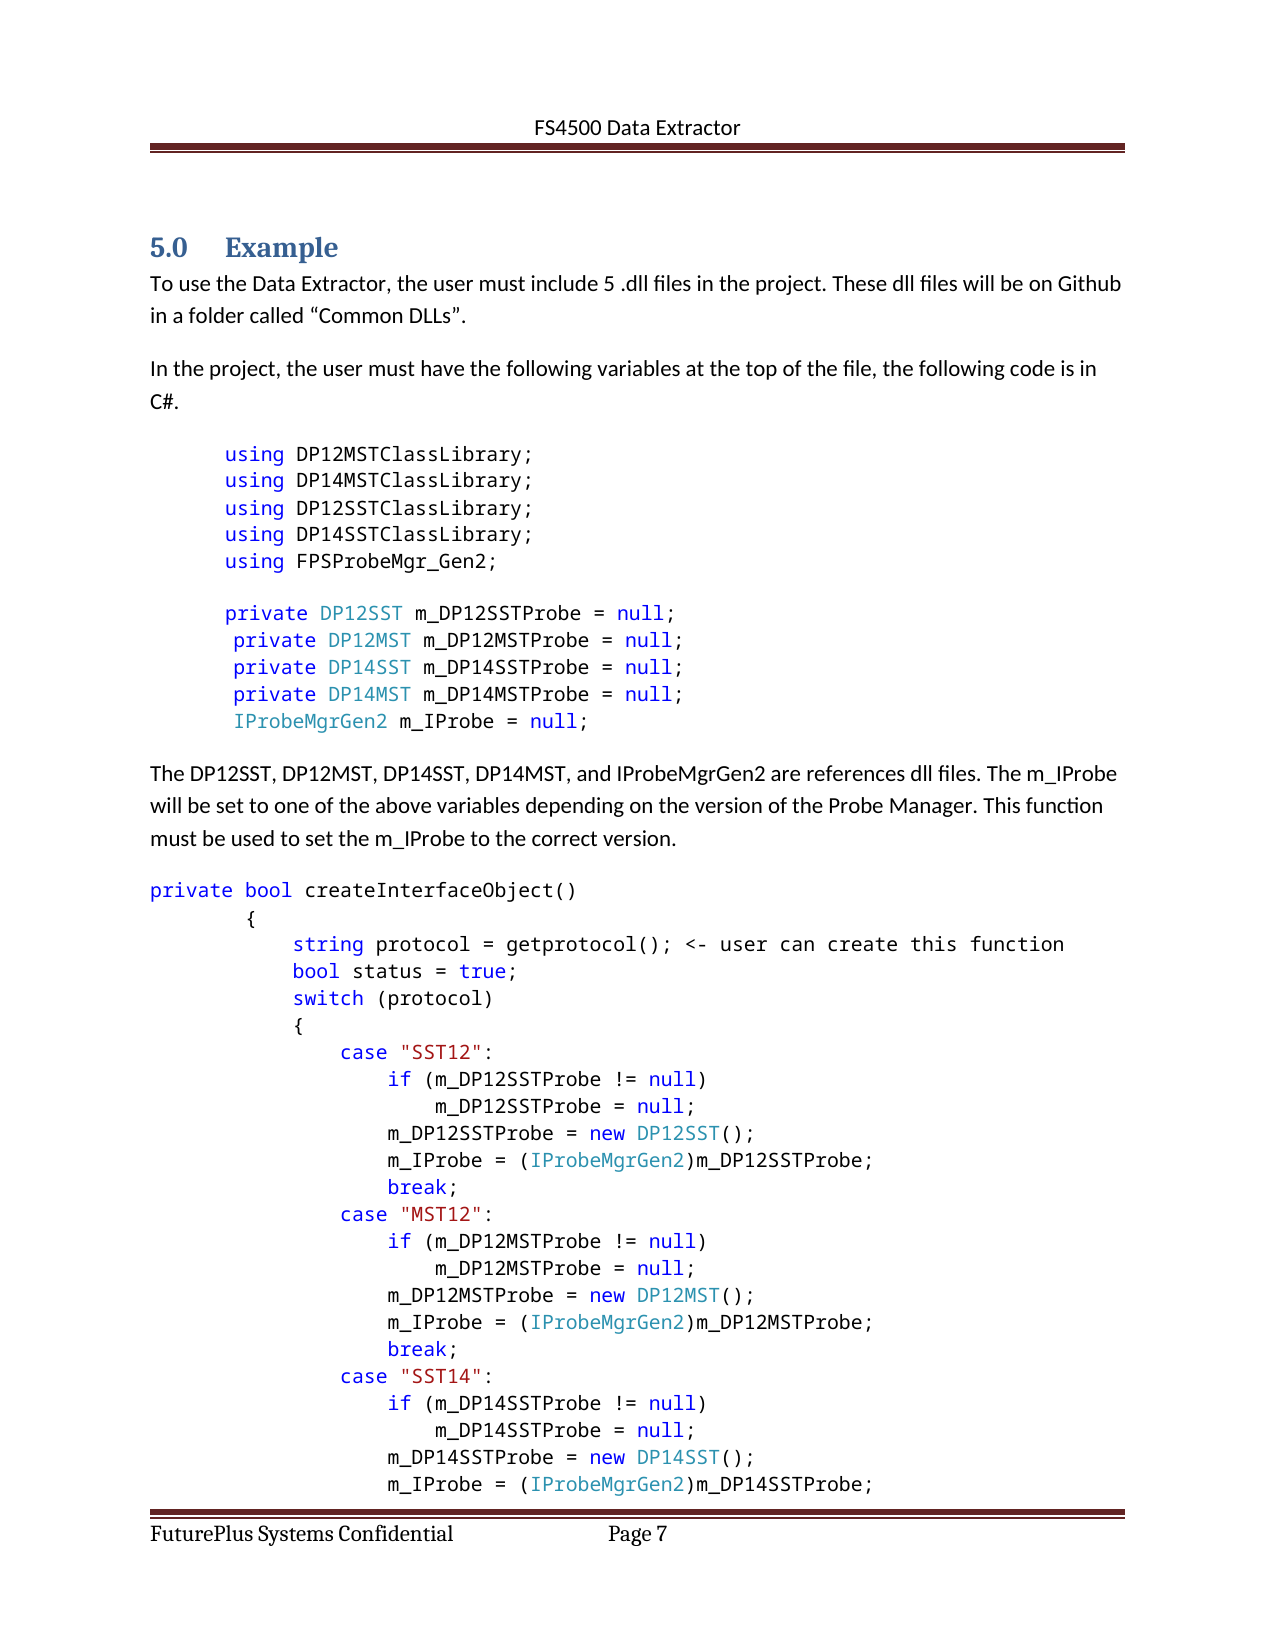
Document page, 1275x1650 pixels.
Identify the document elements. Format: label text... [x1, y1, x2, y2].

text m_DP14SSTProbe = new DP14SST(); [150, 1443, 1125, 1470]
text if (m_DP12MSTProbe != null) [150, 1227, 1125, 1254]
text case "SST12": [150, 1039, 1125, 1066]
text using FPSProbeMgr_Gen2; [150, 548, 1125, 575]
subtitle 5.0 Example [150, 231, 1125, 264]
text break; [150, 1335, 1125, 1362]
text private DP14MST m_DP14MSTProbe = null; [150, 680, 1125, 707]
text break; [150, 1173, 1125, 1201]
text m_DP12SSTProbe = null; [150, 1093, 1125, 1119]
text case "MST12": [150, 1201, 1125, 1227]
text m_DP12MSTProbe = null; [150, 1254, 1125, 1281]
text private DP12SST m_DP12SSTProbe = null; [150, 599, 1125, 626]
text using DP14MSTClassLibrary; [150, 467, 1125, 494]
text using DP12SSTClassLibrary; [150, 494, 1125, 521]
text if (m_DP14SSTProbe != null) [150, 1389, 1125, 1416]
text bool status = true; [150, 958, 1125, 985]
text IProbeMgrGen2 m_IProbe = null; [150, 707, 1125, 734]
text m_IProbe = (IProbeMgrGen2)m_DP12SSTProbe; [150, 1147, 1125, 1173]
text switch (protocol) [150, 985, 1125, 1012]
text using DP12MSTClassLibrary; [150, 440, 1125, 467]
text m_IProbe = (IProbeMgrGen2)m_DP14SSTProbe; [150, 1470, 1125, 1497]
text m_IProbe = (IProbeMgrGen2)m_DP12MSTProbe; [150, 1308, 1125, 1335]
text { [150, 904, 1125, 931]
text m_DP14SSTProbe = null; [150, 1416, 1125, 1443]
text In the project, the user must have the following variables at the top of the file, the following code is in C#. [150, 354, 1125, 415]
text case "SST14": [150, 1362, 1125, 1389]
text private bool createInterfaceObject() [150, 877, 1125, 904]
text if (m_DP12SSTProbe != null) [150, 1066, 1125, 1093]
text The DP12SST, DP12MST, DP14SST, DP14MST, and IProbeMgrGen2 are references dll files. The m_IProbe will be set to one of the above variables depending on the version of the Probe Manager. This function must be used to set the m_IProbe to the correct version. [150, 759, 1125, 852]
text string protocol = getprotocol(); <- user can create this function [150, 931, 1125, 958]
text To use the Data Extractor, the user must include 5 .dll files in the project. These dll files will be on Github in a folder called “Common DLLs”. [150, 269, 1125, 329]
text m_DP12SSTProbe = new DP12SST(); [150, 1119, 1125, 1147]
text { [150, 1012, 1125, 1039]
text using DP14SSTClassLibrary; [150, 521, 1125, 548]
text private DP14SST m_DP14SSTProbe = null; [150, 653, 1125, 680]
text private DP12MST m_DP12MSTProbe = null; [150, 626, 1125, 653]
text m_DP12MSTProbe = new DP12MST(); [150, 1281, 1125, 1308]
